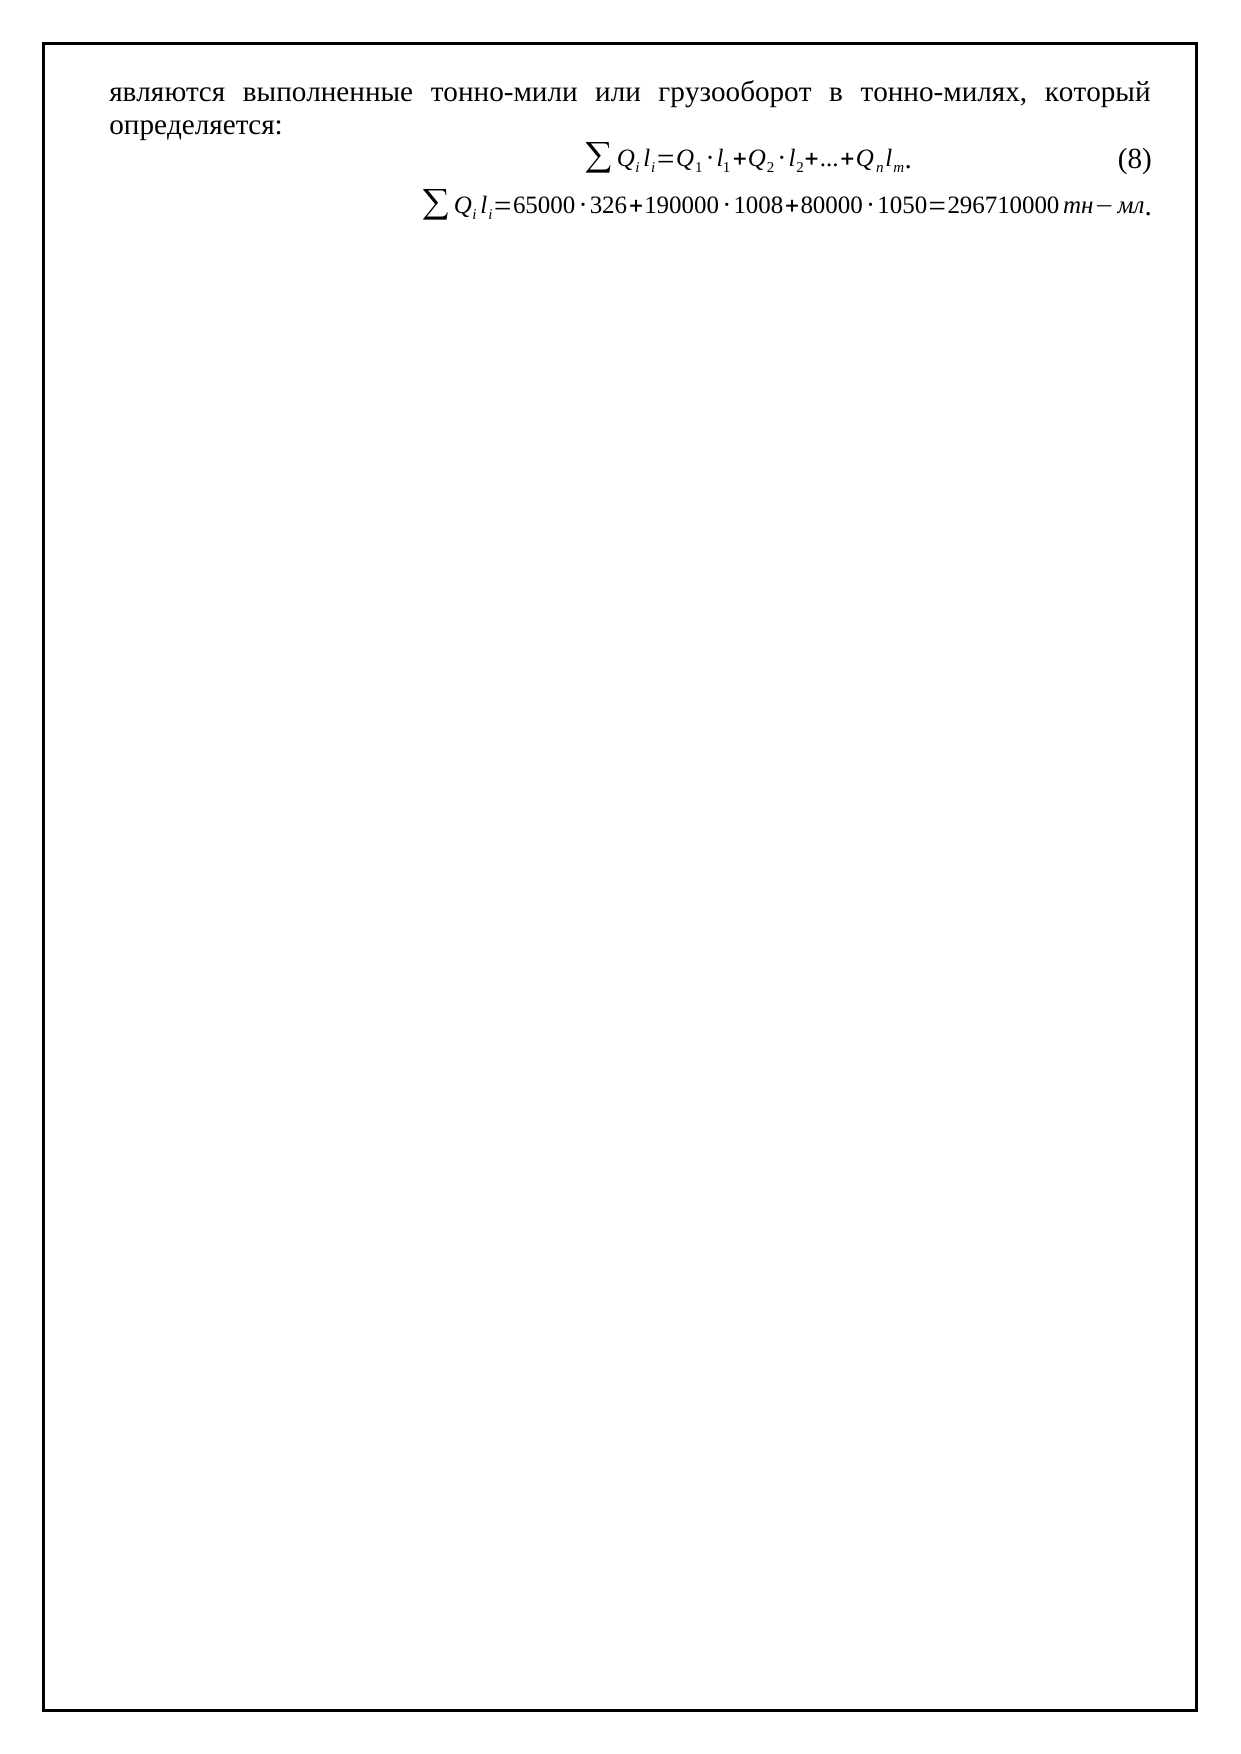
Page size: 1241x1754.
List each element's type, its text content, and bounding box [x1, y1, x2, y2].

list . [109, 188, 1152, 223]
list . (8) [109, 141, 1152, 176]
